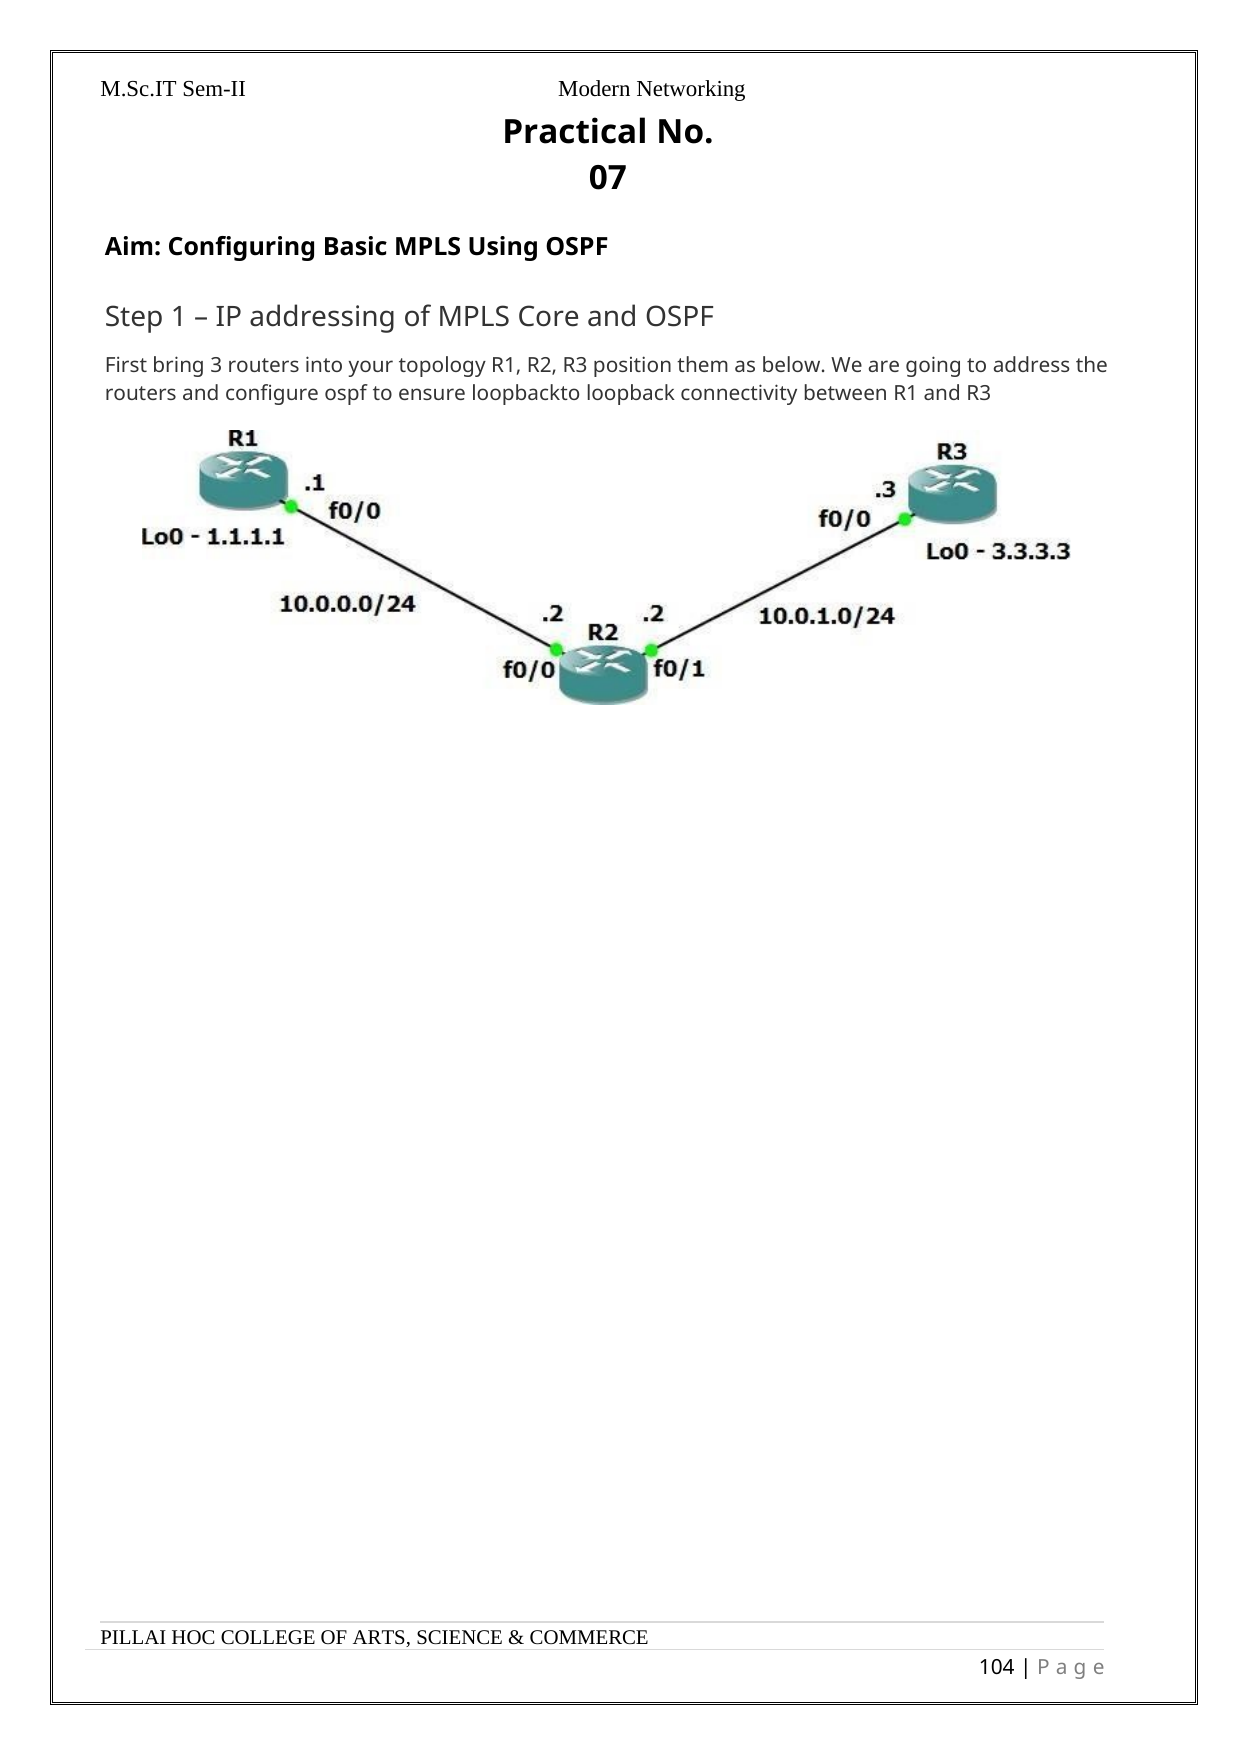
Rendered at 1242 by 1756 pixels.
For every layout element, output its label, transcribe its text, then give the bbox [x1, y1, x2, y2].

text Practical No. 07 [480, 108, 736, 199]
text Step 1 – IP addressing of MPLS Core and OSPF [104, 296, 1195, 334]
picture [142, 430, 1071, 705]
text First bring 3 routers into your topology R1, R2, R3 position them as below. We are going to address the routers and configure ospf to ensure loopbackto loopback connectivity between R1 and R3 [104, 350, 1128, 407]
text Aim: Configuring Basic MPLS Using OSPF [104, 228, 1195, 263]
